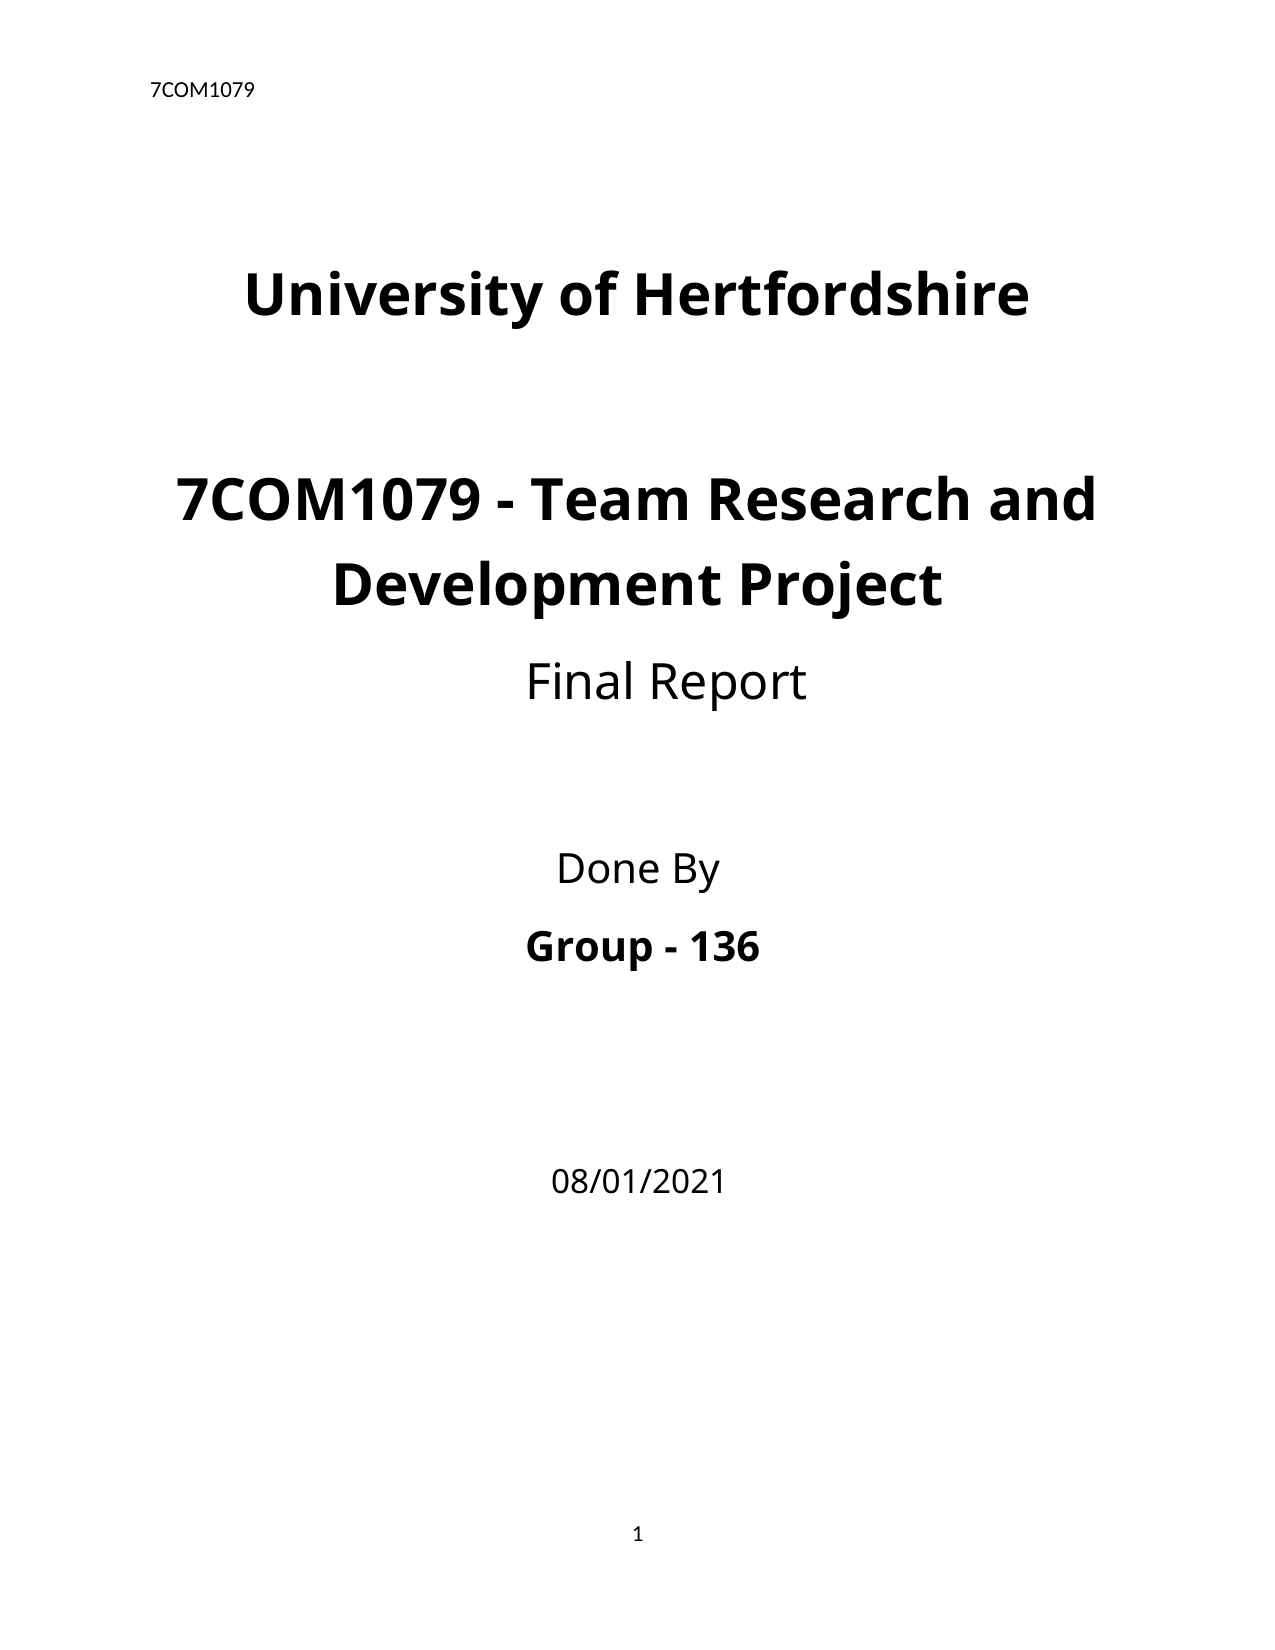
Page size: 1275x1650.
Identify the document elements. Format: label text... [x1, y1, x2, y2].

text Done By [150, 838, 1125, 895]
text Final Report [450, 646, 1125, 714]
text Group - 136 [525, 916, 1125, 973]
text University of Hertfordshire [150, 252, 1125, 332]
text 08/01/2021 [150, 1158, 1125, 1203]
text 7COM1079 - Team Research and Development Project [150, 457, 1125, 623]
